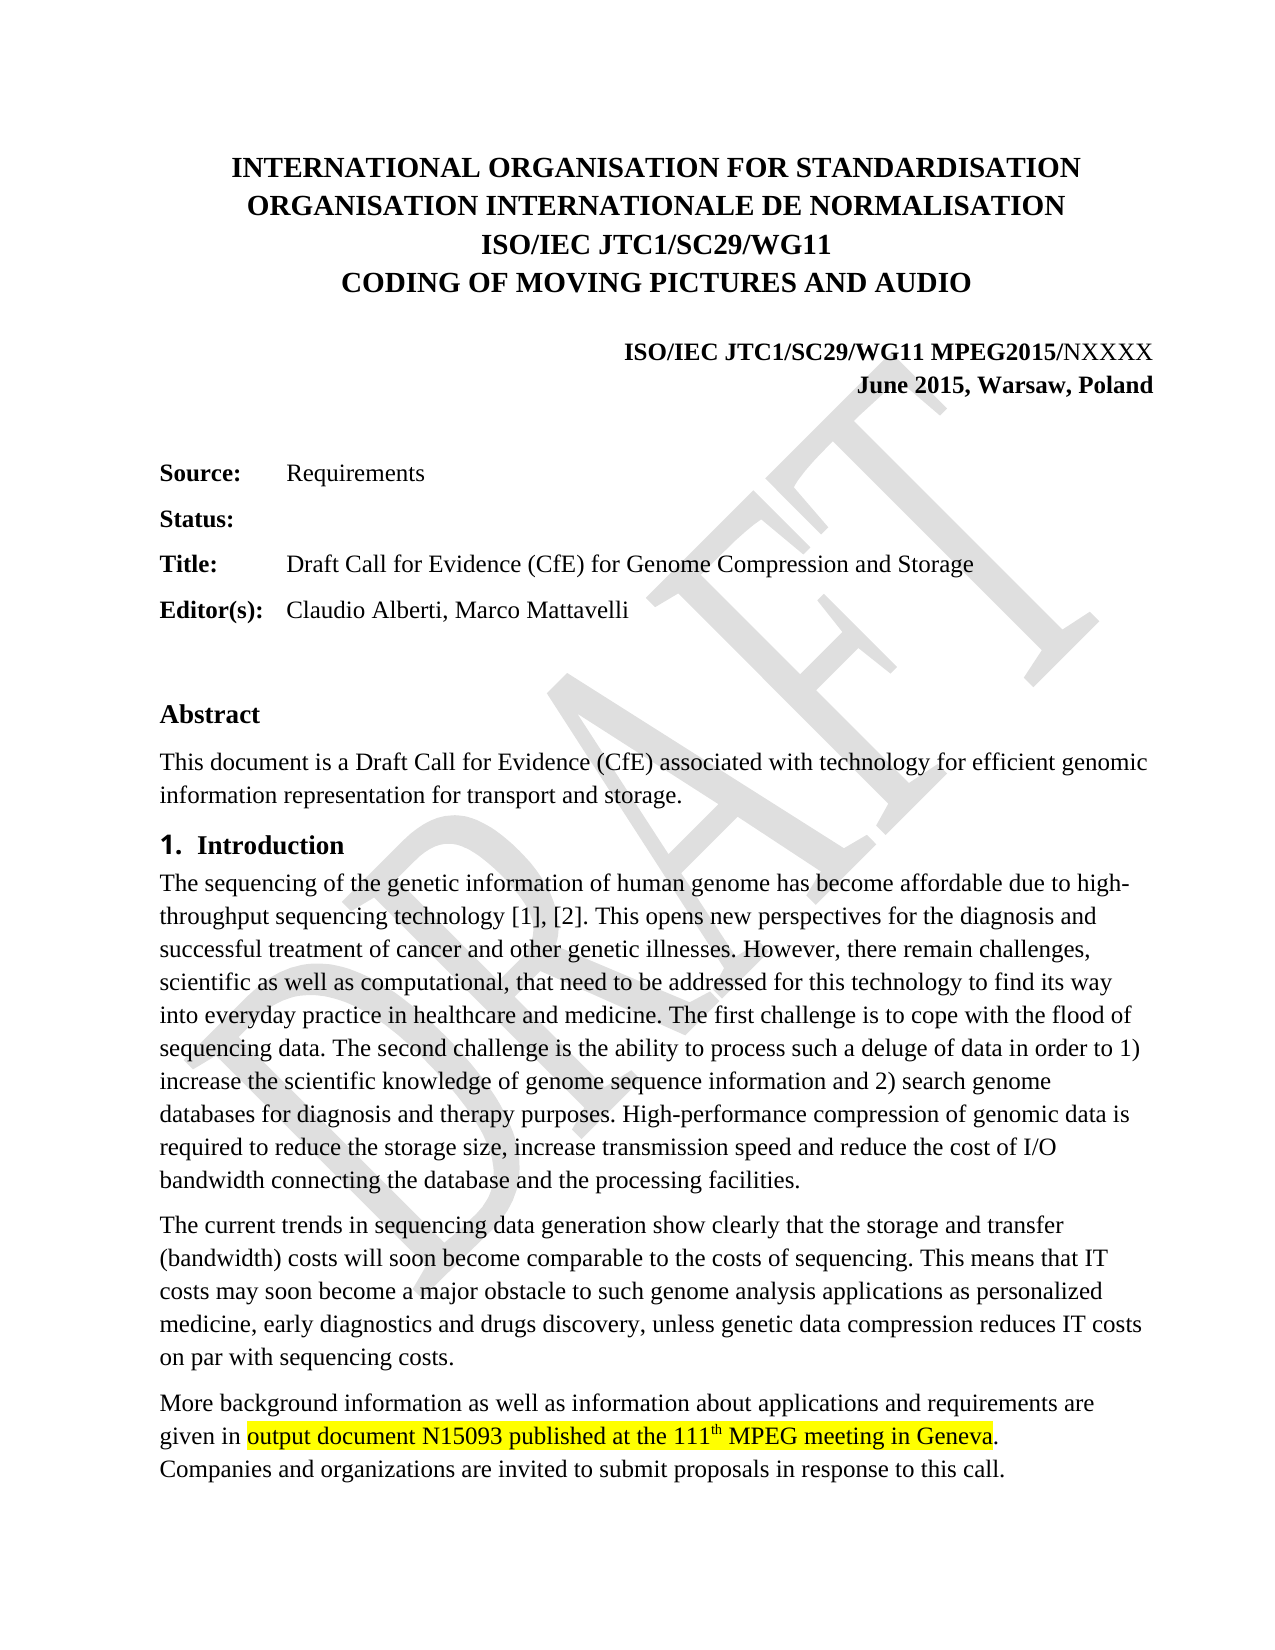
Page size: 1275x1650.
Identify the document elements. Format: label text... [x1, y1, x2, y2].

text This document is a Draft Call for Evidence (CfE) associated with technology for efficient genomic information representation for transport and storage. [159, 747, 1153, 808]
text ISO/IEC JTC1/SC29/WG11 MPEG2015/NXXXX [159, 337, 1153, 366]
text ORGANISATION INTERNATIONALE DE NORMALISATION [159, 188, 1153, 222]
table_cell [275, 491, 1159, 537]
text The current trends in sequencing data generation show clearly that the storage and transfer (bandwidth) costs will soon become comparable to the costs of sequencing. This means that IT costs may soon become a major obstacle to such genome analysis applications as personalized medicine, early diagnostics and drugs discovery, unless genetic data compression reduces IT costs on par with sequencing costs. [159, 1210, 1153, 1371]
table_cell Editor(s): [148, 583, 275, 628]
text The sequencing of the genetic information of human genome has become affordable due to high-throughput sequencing technology ,. This opens new perspectives for the diagnosis and successful treatment of cancer and other genetic illnesses. However, there remain challenges, scientific as well as computational, that need to be addressed for this technology to find its way into everyday practice in healthcare and medicine. The first challenge is to cope with the flood of sequencing data. The second challenge is the ability to process such a deluge of data in order to 1) increase the scientific knowledge of genome sequence information and 2) search genome databases for diagnosis and therapy purposes. High-performance compression of genomic data is required to reduce the storage size, increase transmission speed and reduce the cost of I/O bandwidth connecting the database and the processing facilities. [159, 868, 1153, 1194]
text INTERNATIONAL ORGANISATION FOR STANDARDISATION [159, 150, 1153, 183]
text Companies and organizations are invited to submit proposals in response to this call. [159, 1454, 1153, 1483]
text June 2015, Warsaw, Poland [159, 370, 1153, 399]
subtitle Introduction [159, 825, 1153, 862]
table_cell Claudio Alberti, Marco Mattavelli [275, 583, 1159, 628]
table_cell Draft Call for Evidence (CfE) for Genome Compression and Storage [275, 537, 1159, 582]
text Abstract [159, 698, 1153, 730]
text More background information as well as information about applications and requirements are given in output document N15093 published at the 111th MPEG meeting in Geneva. [159, 1388, 1153, 1450]
text CODING OF MOVING PICTURES AND AUDIO [159, 266, 1153, 299]
table_header Requirements [275, 446, 1159, 491]
table_cell Title: [148, 537, 275, 582]
text ISO/IEC JTC1/SC29/WG11 [159, 227, 1153, 261]
table_header Source: [148, 446, 275, 491]
table_cell Status: [148, 491, 275, 537]
